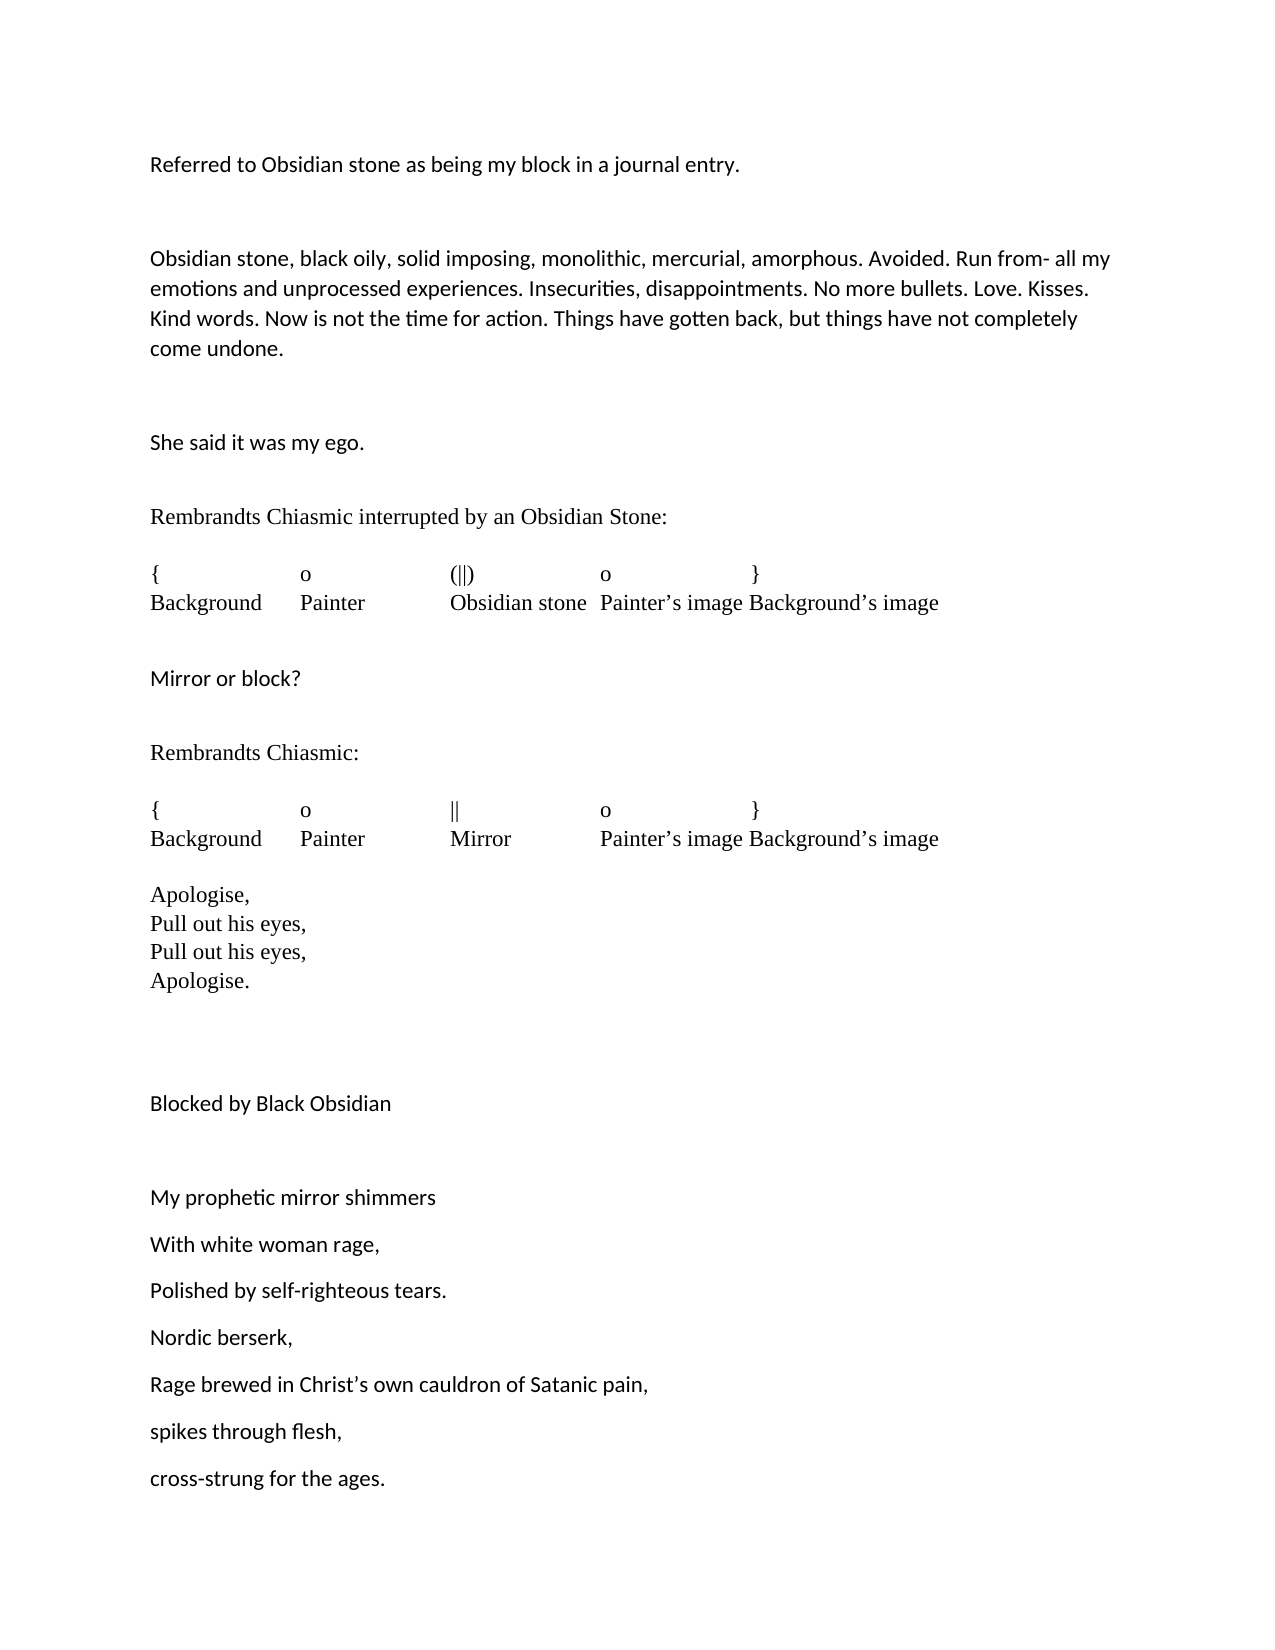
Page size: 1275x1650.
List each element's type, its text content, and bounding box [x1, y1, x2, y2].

text spikes through flesh, [150, 1417, 1125, 1445]
text With white woman rage, [150, 1230, 1125, 1258]
text { o || o } [150, 796, 1125, 823]
text Rembrandts Chiasmic: [150, 739, 1125, 766]
text She said it was my ego. [150, 428, 1125, 456]
text Rembrandts Chiasmic interrupted by an Obsidian Stone: [150, 503, 1125, 530]
text cross-strung for the ages. [150, 1464, 1125, 1492]
text Background Painter Mirror Painter’s image Background’s image [150, 825, 1125, 851]
text Nordic berserk, [150, 1323, 1125, 1351]
text Mirror or block? [150, 664, 1125, 692]
text Blocked by Black Obsidian [150, 1089, 1125, 1117]
text Pull out his eyes, [150, 938, 1125, 965]
text { o (||) o } [150, 560, 1125, 587]
text My prophetic mirror shimmers [150, 1183, 1125, 1211]
text Pull out his eyes, [150, 910, 1125, 936]
text Apologise, [150, 882, 1125, 908]
text Polished by self-righteous tears. [150, 1277, 1125, 1304]
text Referred to Obsidian stone as being my block in a journal entry. [150, 150, 1125, 178]
text Rage brewed in Christ’s own cauldron of Satanic pain, [150, 1370, 1125, 1398]
text Background Painter Obsidian stone Painter’s image Background’s image [150, 589, 1125, 615]
text Apologise. [150, 967, 1125, 993]
